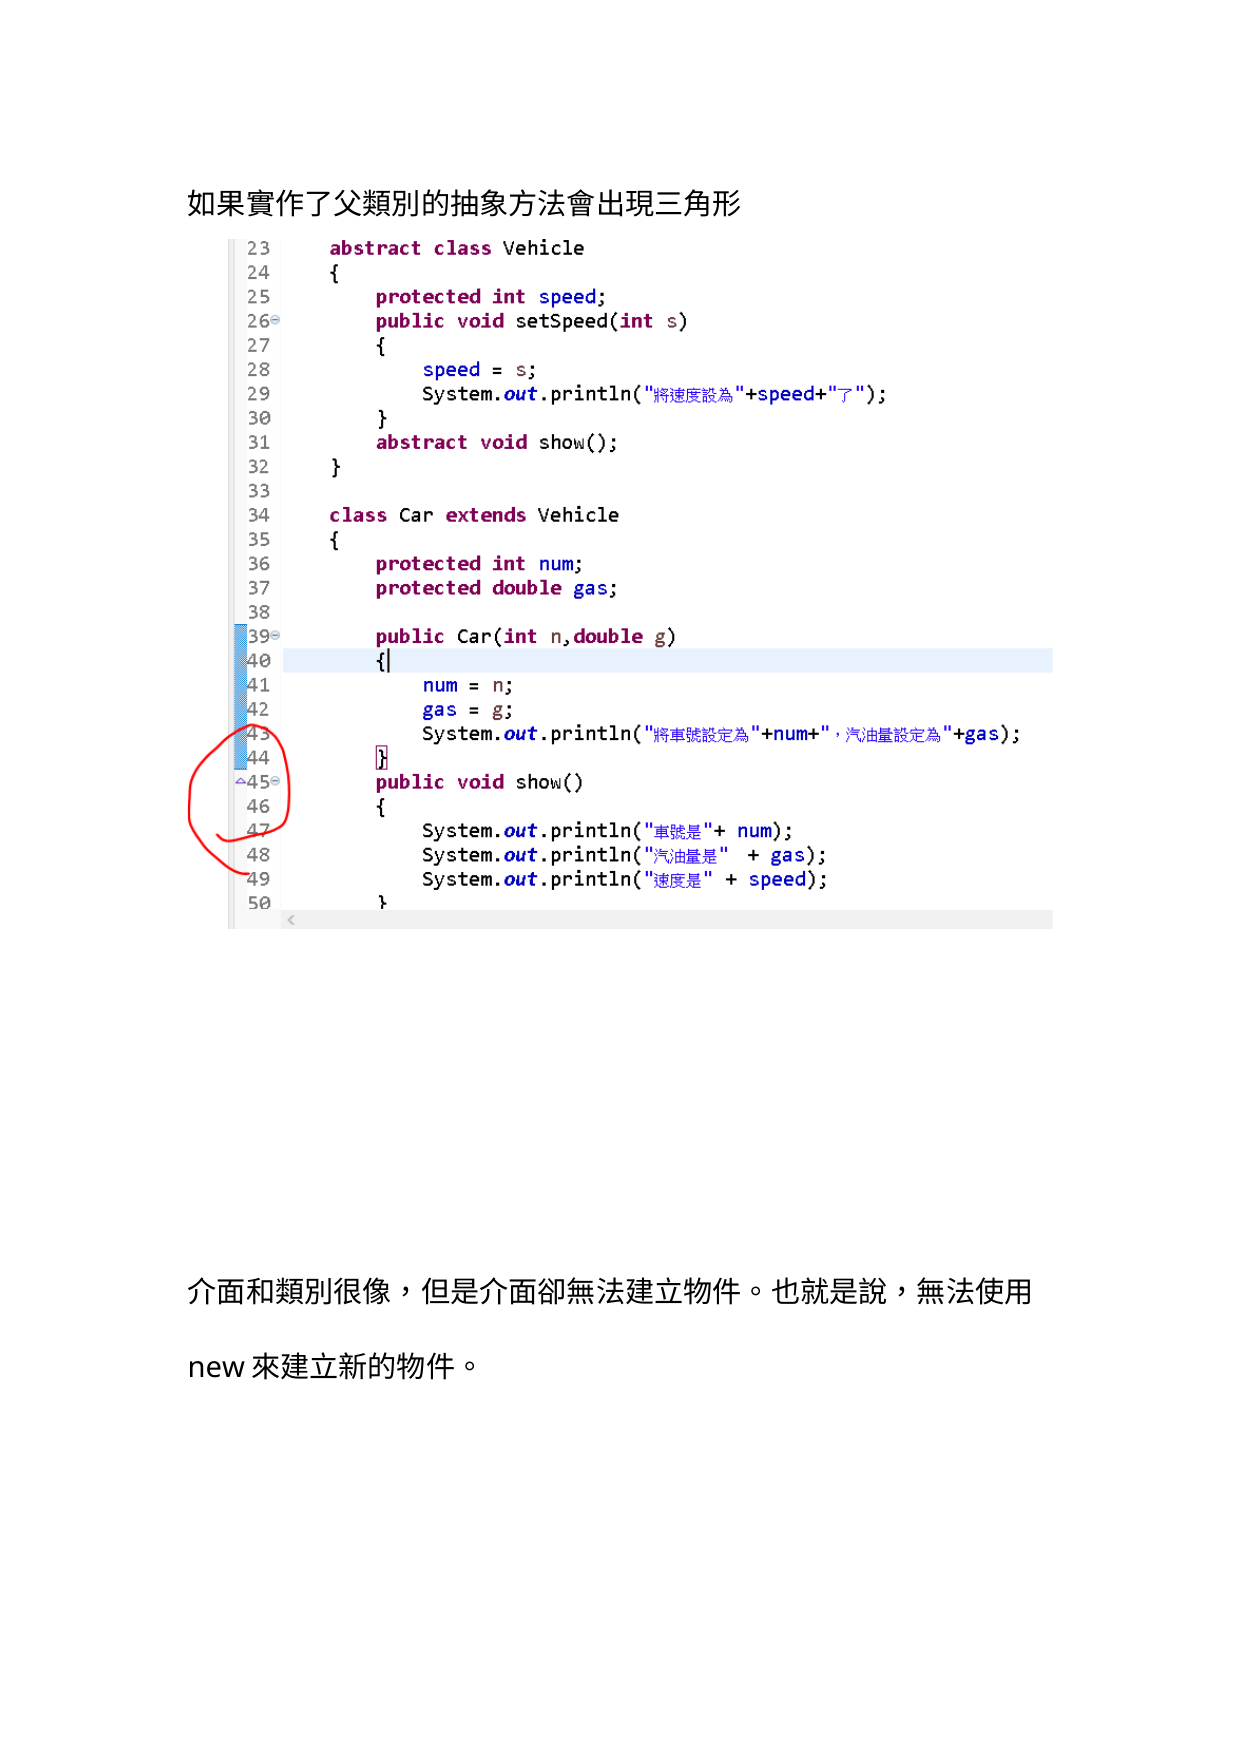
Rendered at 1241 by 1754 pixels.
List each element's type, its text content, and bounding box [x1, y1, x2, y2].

text 介面和類別很像，但是介面卻無法建立物件。也就是說，無法使用new來建立新的物件。 [187, 1252, 1053, 1402]
text 如果實作了父類別的抽象方法會出現三角形 [187, 164, 1053, 239]
picture [187, 239, 1053, 929]
